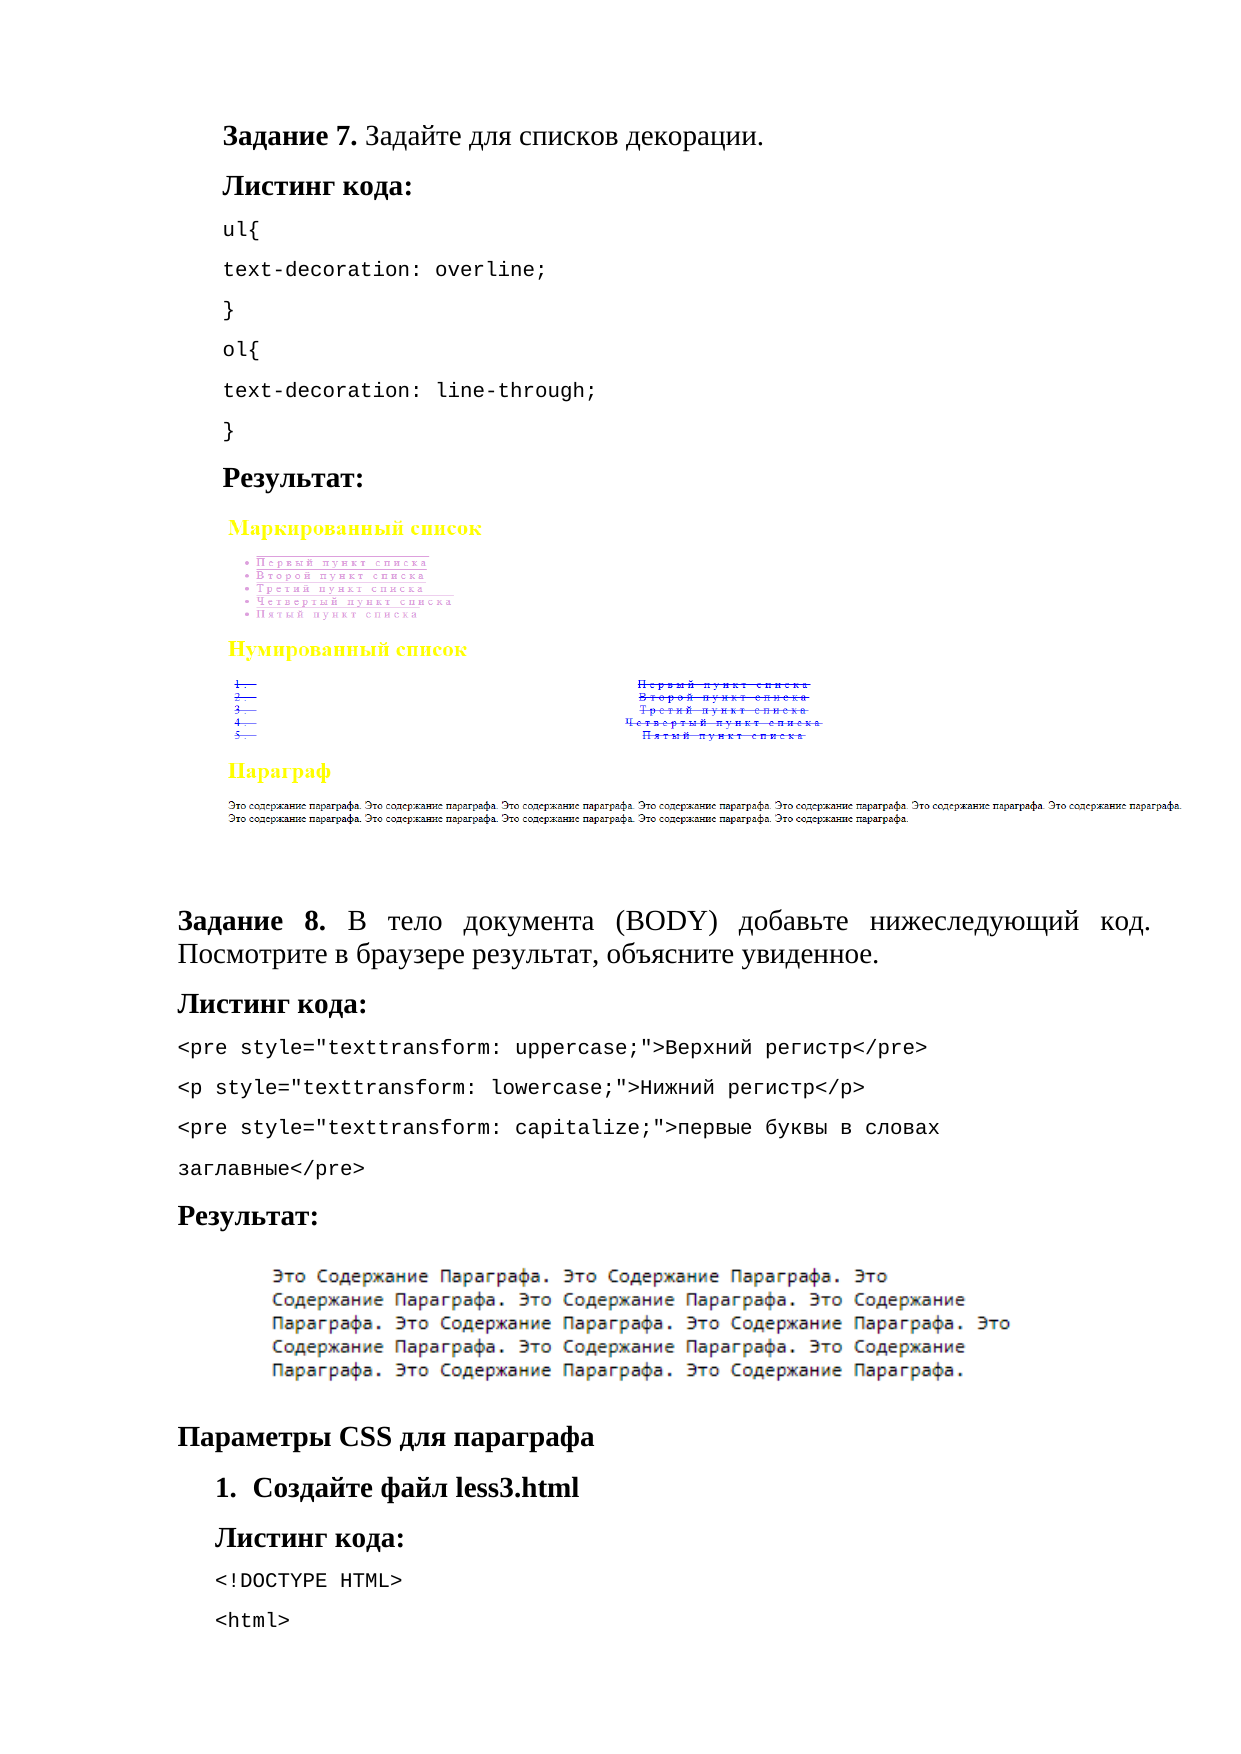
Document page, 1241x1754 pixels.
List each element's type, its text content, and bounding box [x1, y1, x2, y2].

text <html> [215, 1611, 1152, 1634]
text <pre style="texttransform: uppercase;">Верхний регистр</pre> [177, 1037, 1152, 1060]
text Листинг кода: [222, 168, 1152, 202]
text Задание 7. Задайте для списков декорации. [222, 118, 1152, 152]
text <p style="texttransform: lowercase;">Нижний регистр</p> [177, 1077, 1152, 1101]
text <!DOCTYPE HTML> [215, 1570, 1152, 1594]
text Параметры CSS для параграфа [177, 1419, 1152, 1453]
list Создайте файл less3.html [215, 1470, 1152, 1503]
text Задание 8. В тело документа (BODY) добавьте нижеследующий код. Посмотрите в браузере результат, объясните увиденное. [177, 903, 1152, 970]
text Результат: [177, 1198, 1152, 1232]
text ol{ [222, 339, 1152, 363]
text ul{ [222, 218, 1152, 242]
text заглавные</pre> [177, 1158, 1152, 1181]
text Листинг кода: [177, 987, 1152, 1020]
text Результат: [222, 460, 1152, 494]
text text-decoration: line-through; [222, 380, 1152, 403]
text <pre style="texttransform: capitalize;">первые буквы в словах [177, 1117, 1152, 1141]
text text-decoration: overline; [222, 259, 1152, 282]
picture [222, 510, 1197, 836]
picture [260, 1248, 1069, 1403]
text } [222, 299, 1152, 323]
text } [222, 420, 1152, 444]
text Листинг кода: [215, 1520, 1152, 1553]
